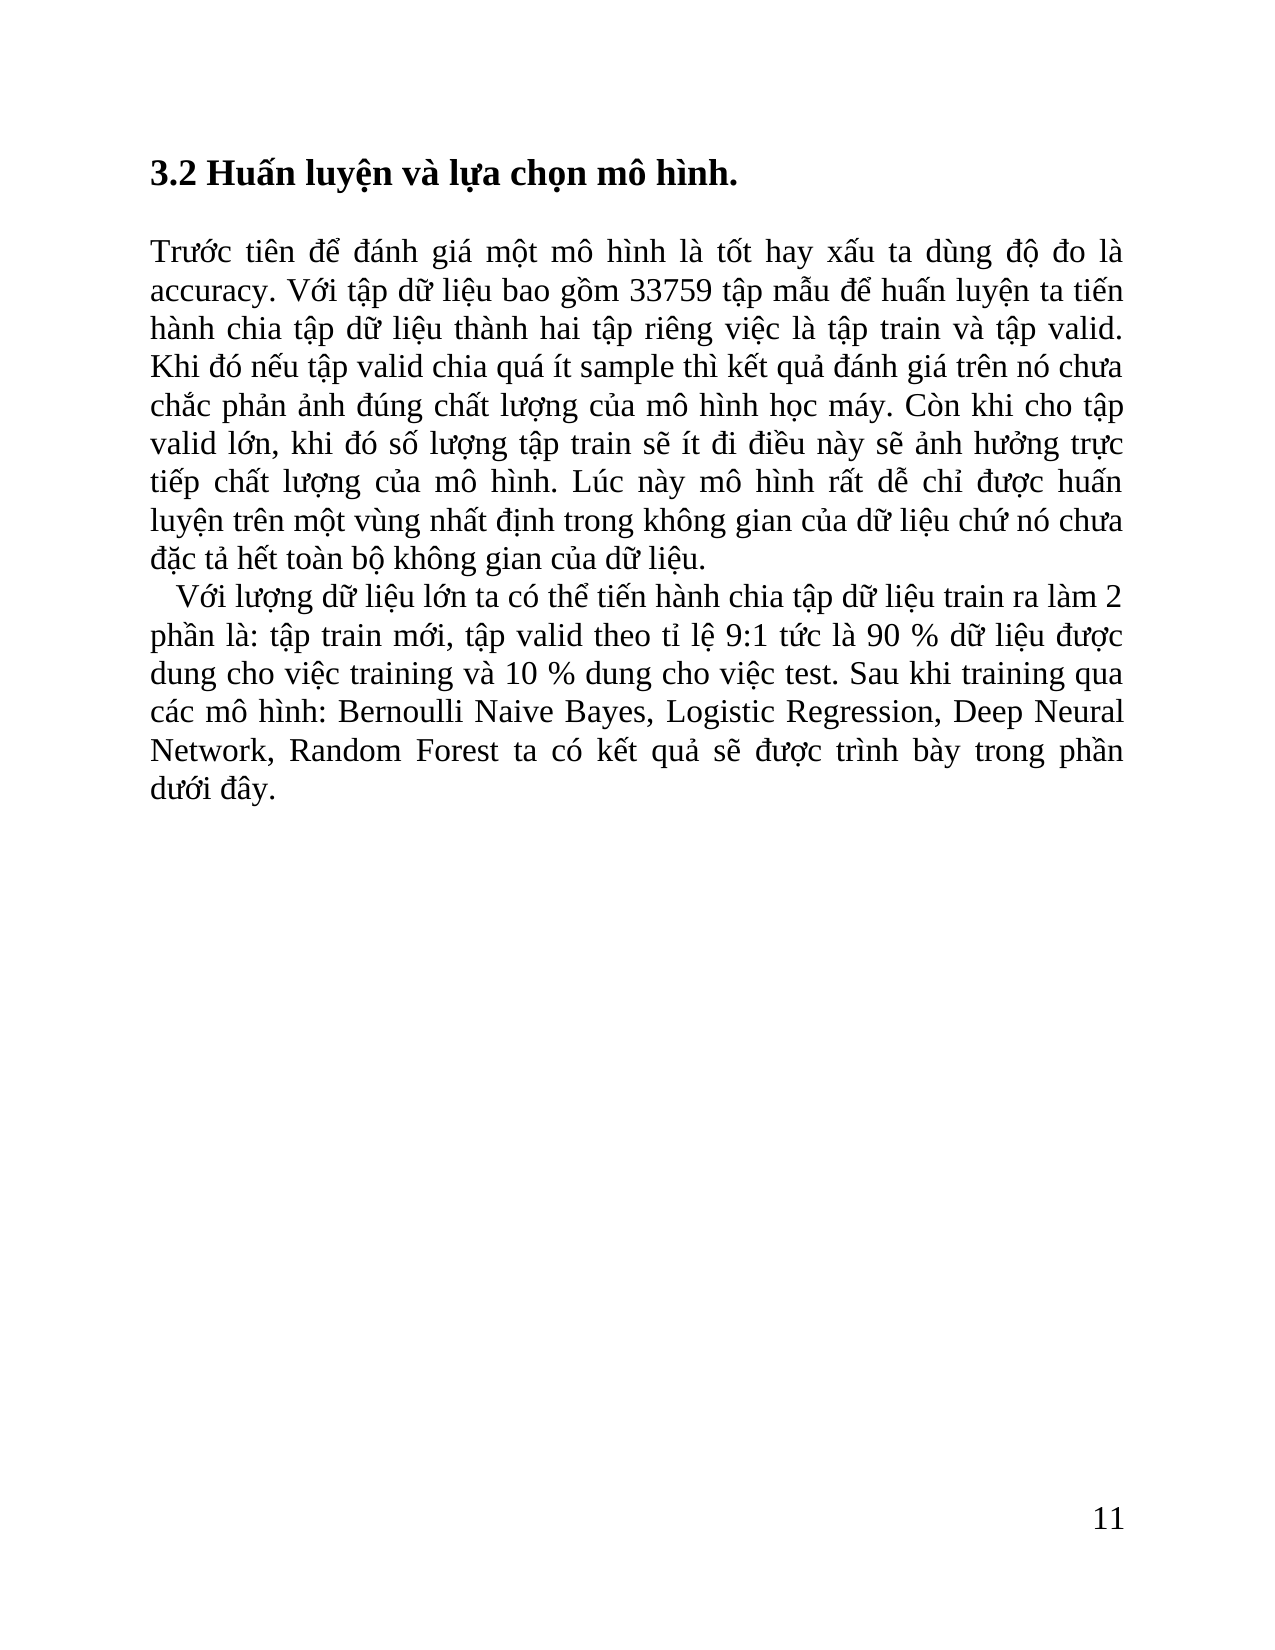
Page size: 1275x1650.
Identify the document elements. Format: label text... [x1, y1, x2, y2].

text Với lượng dữ liệu lớn ta có thể tiến hành chia tập dữ liệu train ra làm 2 phần là: tập train mới, tập valid theo tỉ lệ 9:1 tức là 90 % dữ liệu được dung cho việc training và 10 % dung cho việc test. Sau khi training qua các mô hình: Bernoulli Naive Bayes, Logistic Regression, Deep Neural Network, Random Forest ta có kết quả sẽ được trình bày trong phần dưới đây. [150, 576, 1125, 806]
text Trước tiên để đánh giá một mô hình là tốt hay xấu ta dùng độ đo là accuracy. Với tập dữ liệu bao gồm 33759 tập mẫu để huấn luyện ta tiến hành chia tập dữ liệu thành hai tập riêng việc là tập train và tập valid. Khi đó nếu tập valid chia quá ít sample thì kết quả đánh giá trên nó chưa chắc phản ảnh đúng chất lượng của mô hình học máy. Còn khi cho tập valid lớn, khi đó số lượng tập train sẽ ít đi điều này sẽ ảnh hưởng trực tiếp chất lượng của mô hình. Lúc này mô hình rất dễ chỉ được huấn luyện trên một vùng nhất định trong không gian của dữ liệu chứ nó chưa đặc tả hết toàn bộ không gian của dữ liệu. [150, 231, 1125, 576]
subtitle 3.2 Huấn luyện và lựa chọn mô hình. [150, 150, 1125, 193]
